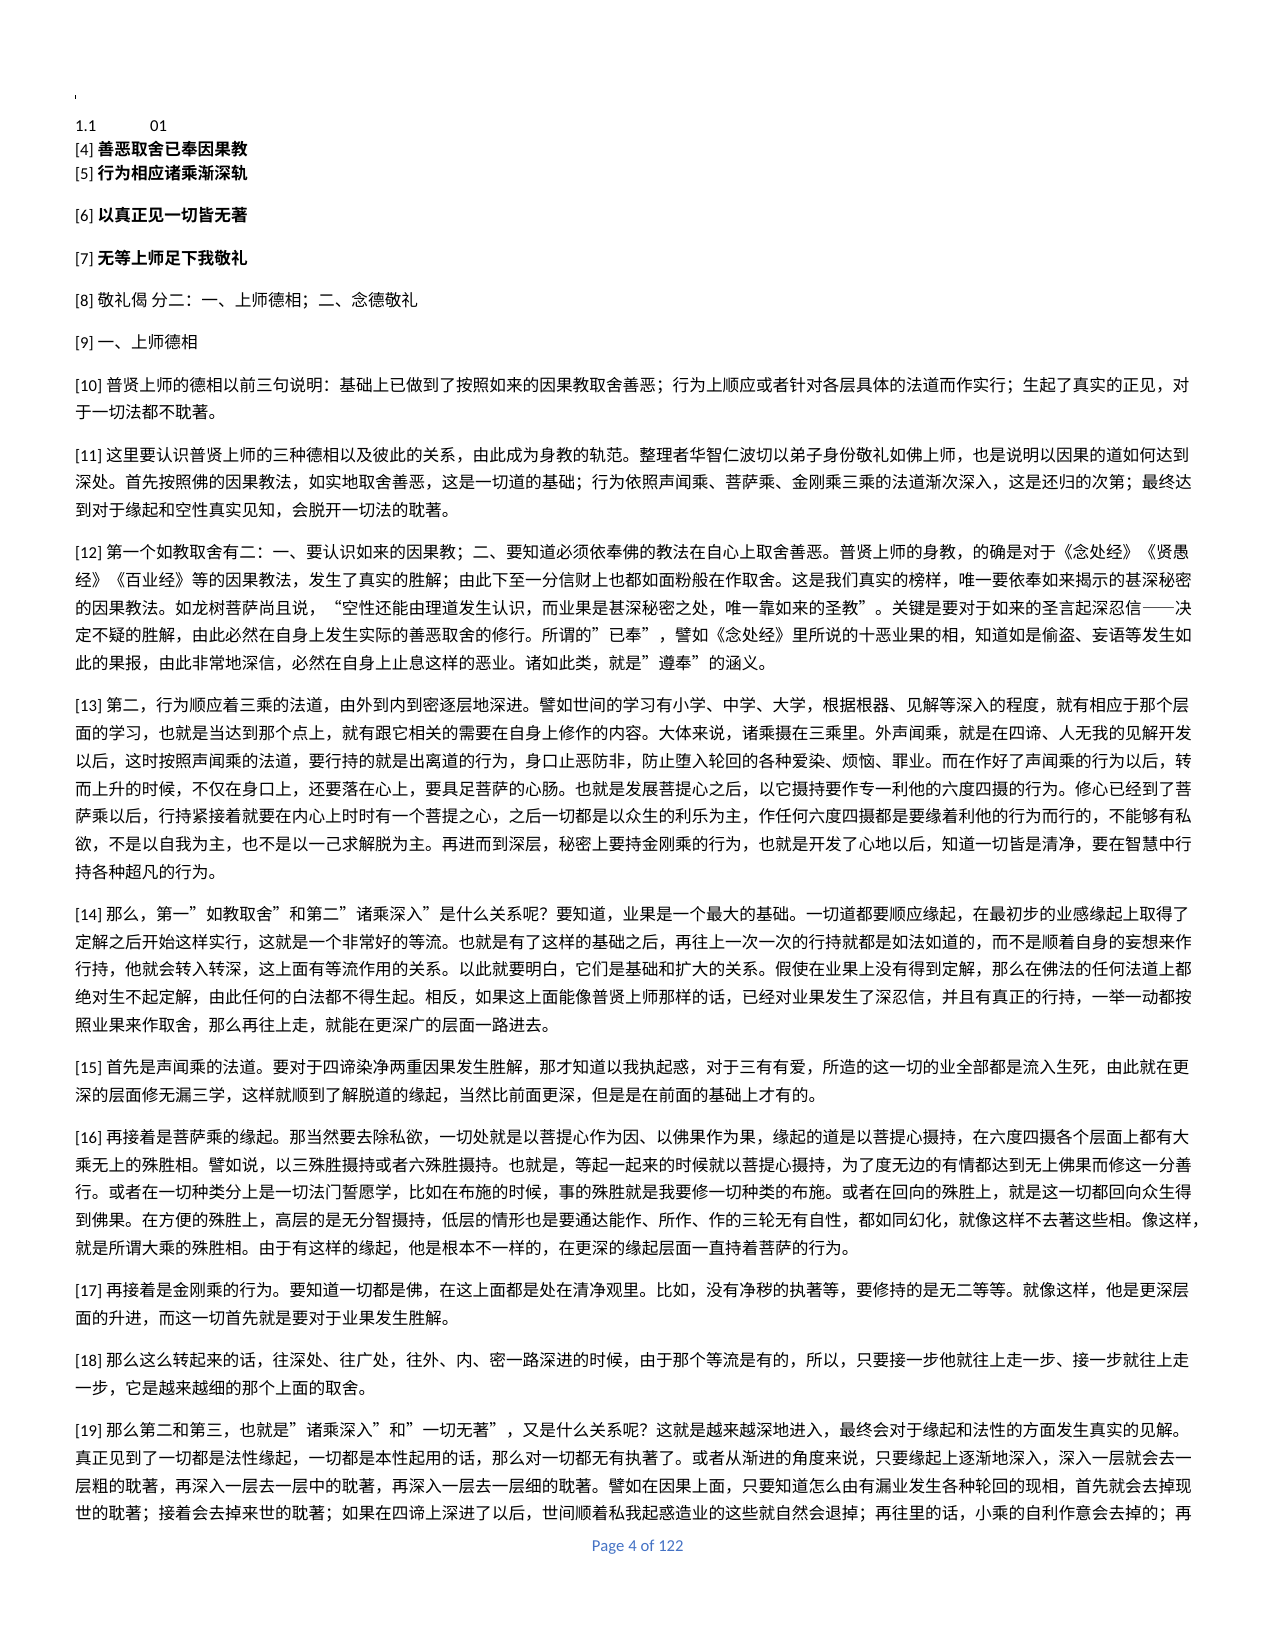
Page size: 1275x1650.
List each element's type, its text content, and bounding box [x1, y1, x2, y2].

text [6] 以真正见一切皆无著 [75, 202, 1200, 227]
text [75, 1417, 1200, 1524]
text [17] 再接着是金刚乘的行为。要知道一切都是佛，在这上面都是处在清净观里。比如，没有净秽的执著等，要修持的是无二等等。就像这样，他是更深层面的升进，而这一切首先就是要对于业果发生胜解。 [75, 1277, 1200, 1329]
text [10] 普贤上师的德相以前三句说明：基础上已做到了按照如来的因果教取舍善恶；行为上顺应或者针对各层具体的法道而作实行；生起了真实的正见，对于一切法都不耽著。 [75, 372, 1200, 423]
text [9] 一、上师德相 [75, 329, 1200, 353]
text [15] 首先是声闻乘的法道。要对于四谛染净两重因果发生胜解，那才知道以我执起惑，对于三有有爱，所造的这一切的业全部都是流入生死，由此就在更深的层面修无漏三学，这样就顺到了解脱道的缘起，当然比前面更深，但是是在前面的基础上才有的。 [75, 1054, 1200, 1106]
text [12] 第一个如教取舍有二：一、要认识如来的因果教；二、要知道必须依奉佛的教法在自心上取舍善恶。普贤上师的身教，的确是对于《念处经》《贤愚经》《百业经》等的因果教法，发生了真实的胜解；由此下至一分信财上也都如面粉般在作取舍。这是我们真实的榜样，唯一要依奉如来揭示的甚深秘密的因果教法。如龙树菩萨尚且说，“空性还能由理道发生认识，而业果是甚深秘密之处，唯一靠如来的圣教”。关键是要对于如来的圣言起深忍信——决定不疑的胜解，由此必然在自身上发生实际的善恶取舍的修行。所谓的”已奉”，譬如《念处经》里所说的十恶业果的相，知道如是偷盗、妄语等发生如此的果报，由此非常地深信，必然在自身上止息这样的恶业。诸如此类，就是”遵奉”的涵义。 [75, 539, 1200, 674]
text [5] 行为相应诸乘渐深轨 [75, 160, 1200, 184]
text [14] 那么，第一”如教取舍”和第二”诸乘深入”是什么关系呢？要知道，业果是一个最大的基础。一切道都要顺应缘起，在最初步的业感缘起上取得了定解之后开始这样实行，这就是一个非常好的等流。也就是有了这样的基础之后，再往上一次一次的行持就都是如法如道的，而不是顺着自身的妄想来作行持，他就会转入转深，这上面有等流作用的关系。以此就要明白，它们是基础和扩大的关系。假使在业果上没有得到定解，那么在佛法的任何法道上都绝对生不起定解，由此任何的白法都不得生起。相反，如果这上面能像普贤上师那样的话，已经对业果发生了深忍信，并且有真正的行持，一举一动都按照业果来作取舍，那么再往上走，就能在更深广的层面一路进去。 [75, 901, 1200, 1036]
text [13] 第二，行为顺应着三乘的法道，由外到内到密逐层地深进。譬如世间的学习有小学、中学、大学，根据根器、见解等深入的程度，就有相应于那个层面的学习，也就是当达到那个点上，就有跟它相关的需要在自身上修作的内容。大体来说，诸乘摄在三乘里。外声闻乘，就是在四谛、人无我的见解开发以后，这时按照声闻乘的法道，要行持的就是出离道的行为，身口止恶防非，防止堕入轮回的各种爱染、烦恼、罪业。而在作好了声闻乘的行为以后，转而上升的时候，不仅在身口上，还要落在心上，要具足菩萨的心肠。也就是发展菩提心之后，以它摄持要作专一利他的六度四摄的行为。修心已经到了菩萨乘以后，行持紧接着就要在内心上时时有一个菩提之心，之后一切都是以众生的利乐为主，作任何六度四摄都是要缘着利他的行为而行的，不能够有私欲，不是以自我为主，也不是以一己求解脱为主。再进而到深层，秘密上要持金刚乘的行为，也就是开发了心地以后，知道一切皆是清净，要在智慧中行持各种超凡的行为。 [75, 692, 1200, 883]
text [18] 那么这么转起来的话，往深处、往广处，往外、内、密一路深进的时候，由于那个等流是有的，所以，只要接一步他就往上走一步、接一步就往上走一步，它是越来越细的那个上面的取舍。 [75, 1347, 1200, 1399]
text [16] 再接着是菩萨乘的缘起。那当然要去除私欲，一切处就是以菩提心作为因、以佛果作为果，缘起的道是以菩提心摄持，在六度四摄各个层面上都有大乘无上的殊胜相。譬如说，以三殊胜摄持或者六殊胜摄持。也就是，等起一起来的时候就以菩提心摄持，为了度无边的有情都达到无上佛果而修这一分善行。或者在一切种类分上是一切法门誓愿学，比如在布施的时候，事的殊胜就是我要修一切种类的布施。或者在回向的殊胜上，就是这一切都回向众生得到佛果。在方便的殊胜上，高层的是无分智摄持，低层的情形也是要通达能作、所作、作的三轮无有自性，都如同幻化，就像这样不去著这些相。像这样，就是所谓大乘的殊胜相。由于有这样的缘起，他是根本不一样的，在更深的缘起层面一直持着菩萨的行为。 [75, 1124, 1200, 1259]
text [8] 敬礼偈 分二：一、上师德相；二、念德敬礼 [75, 287, 1200, 311]
text [11] 这里要认识普贤上师的三种德相以及彼此的关系，由此成为身教的轨范。整理者华智仁波切以弟子身份敬礼如佛上师，也是说明以因果的道如何达到深处。首先按照佛的因果教法，如实地取舍善恶，这是一切道的基础；行为依照声闻乘、菩萨乘、金刚乘三乘的法道渐次深入，这是还归的次第；最终达到对于缘起和空性真实见知，会脱开一切法的耽著。 [75, 442, 1200, 521]
text [7] 无等上师足下我敬礼 [75, 245, 1200, 269]
